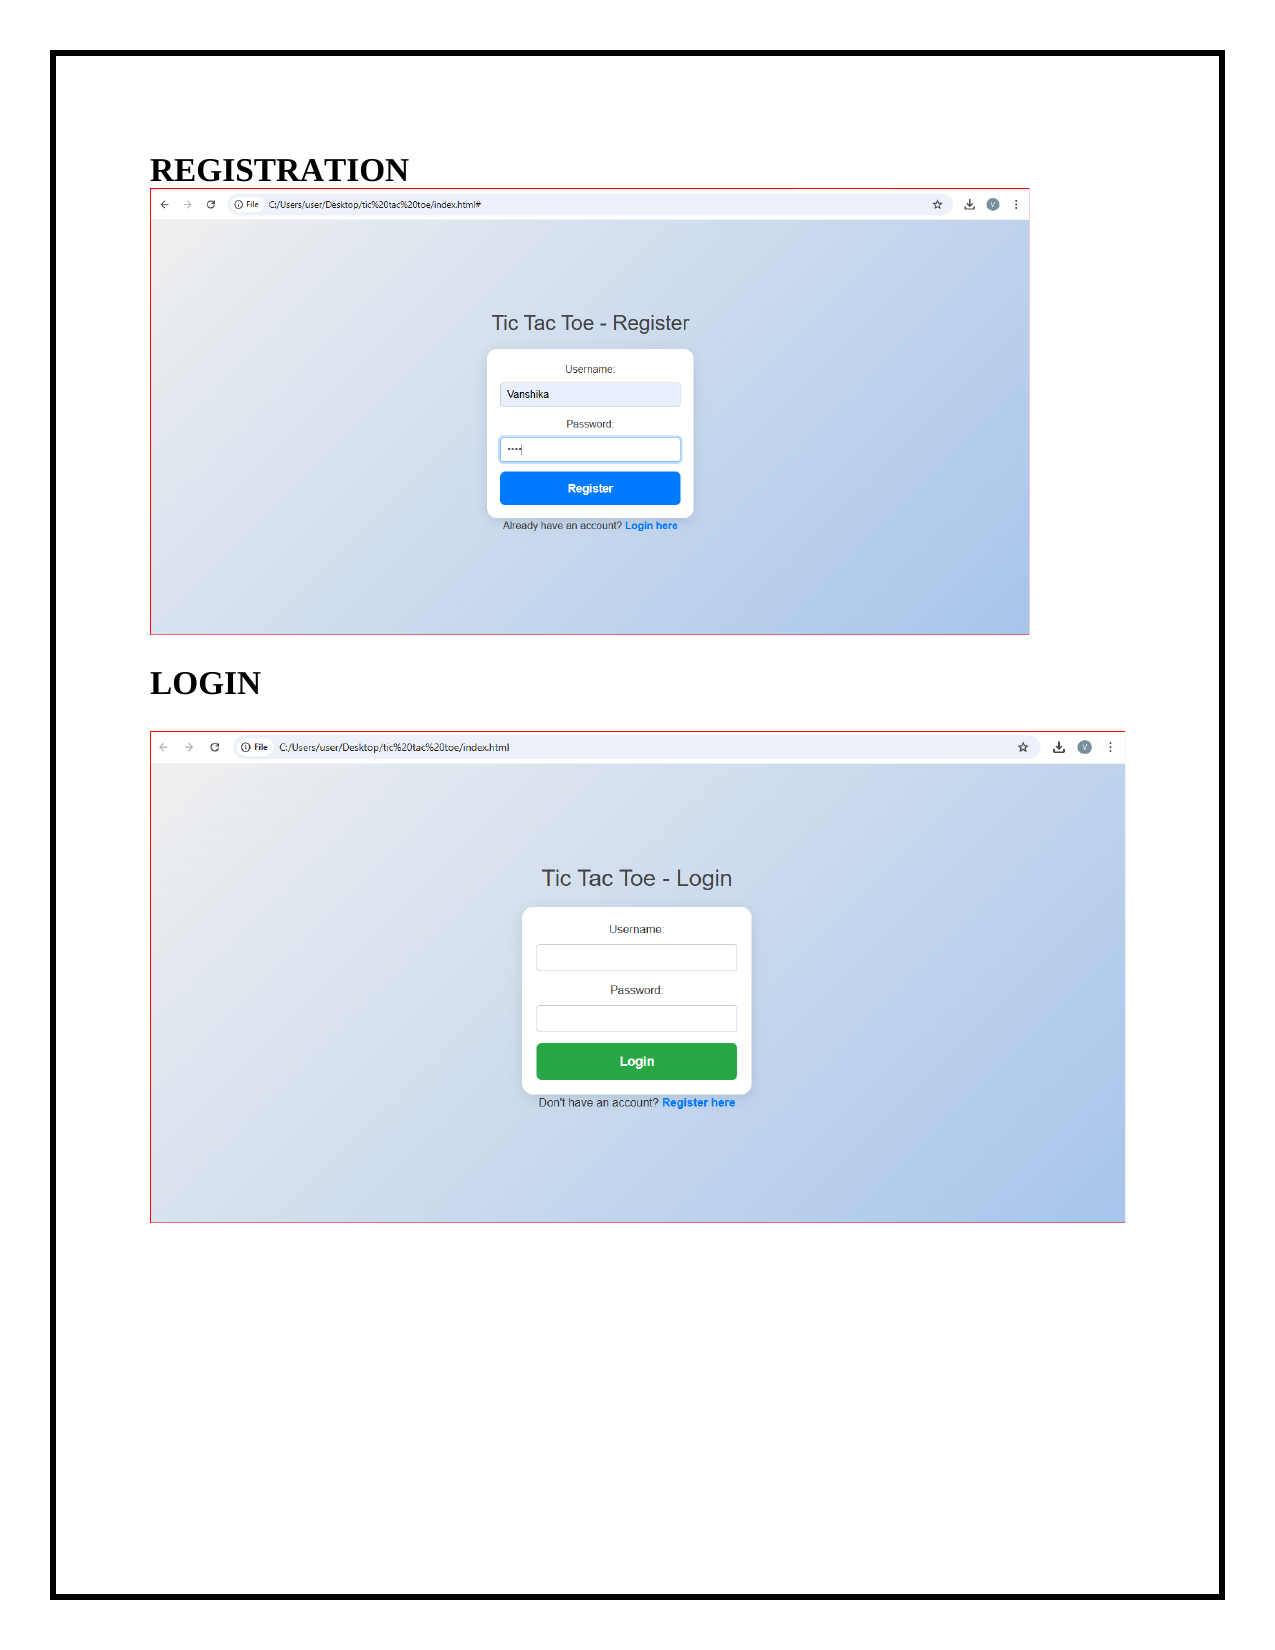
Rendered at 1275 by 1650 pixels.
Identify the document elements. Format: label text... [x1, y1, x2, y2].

picture [150, 731, 1125, 1223]
picture [150, 188, 1030, 635]
text LOGIN [150, 664, 1125, 702]
